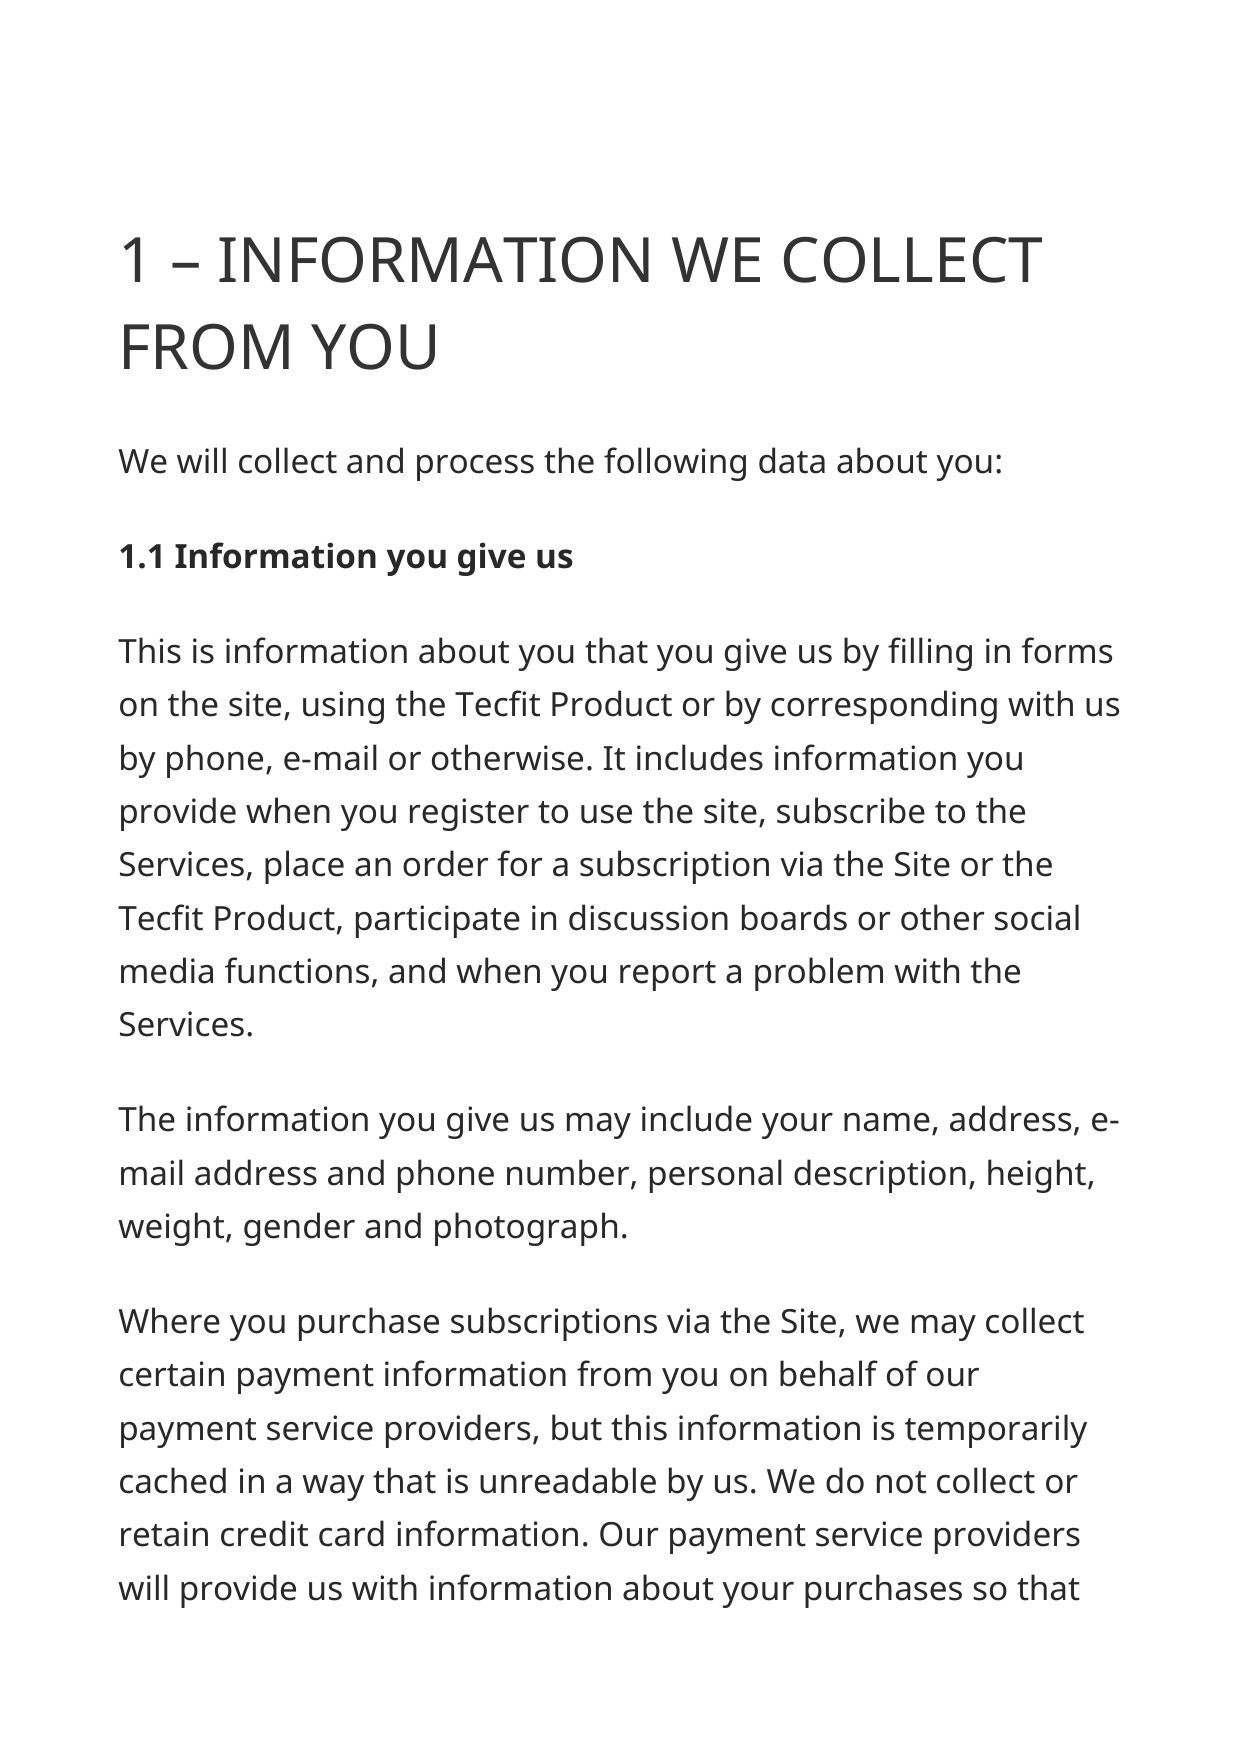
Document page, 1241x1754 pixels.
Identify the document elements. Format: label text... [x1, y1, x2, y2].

text This is information about you that you give us by filling in forms on the site, using the Tecfit Product or by corresponding with us by phone, e-mail or otherwise. It includes information you provide when you register to use the site, subscribe to the Services, place an order for a subscription via the Site or the Tecfit Product, participate in discussion boards or other social media functions, and when you report a problem with the Services. [118, 620, 1122, 681]
text This is information about you that you give us by filling in forms on the site, using the Tecfit Product or by corresponding with us by phone, e-mail or otherwise. It includes information you provide when you register to use the site, subscribe to the Services, place an order for a subscription via the Site or the Tecfit Product, participate in discussion boards or other social media functions, and when you report a problem with the Services. [118, 726, 1122, 1046]
text We will collect and process the following data about you: [118, 430, 1122, 483]
text 1.1 Information you give us [118, 525, 1122, 578]
text The information you give us may include your name, address, e-mail address and phone number, personal description, height, weight, gender and photograph. [118, 1088, 1122, 1248]
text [118, 1290, 1122, 1610]
text 1 – INFORMATION WE COLLECT FROM YOU [118, 213, 1122, 388]
